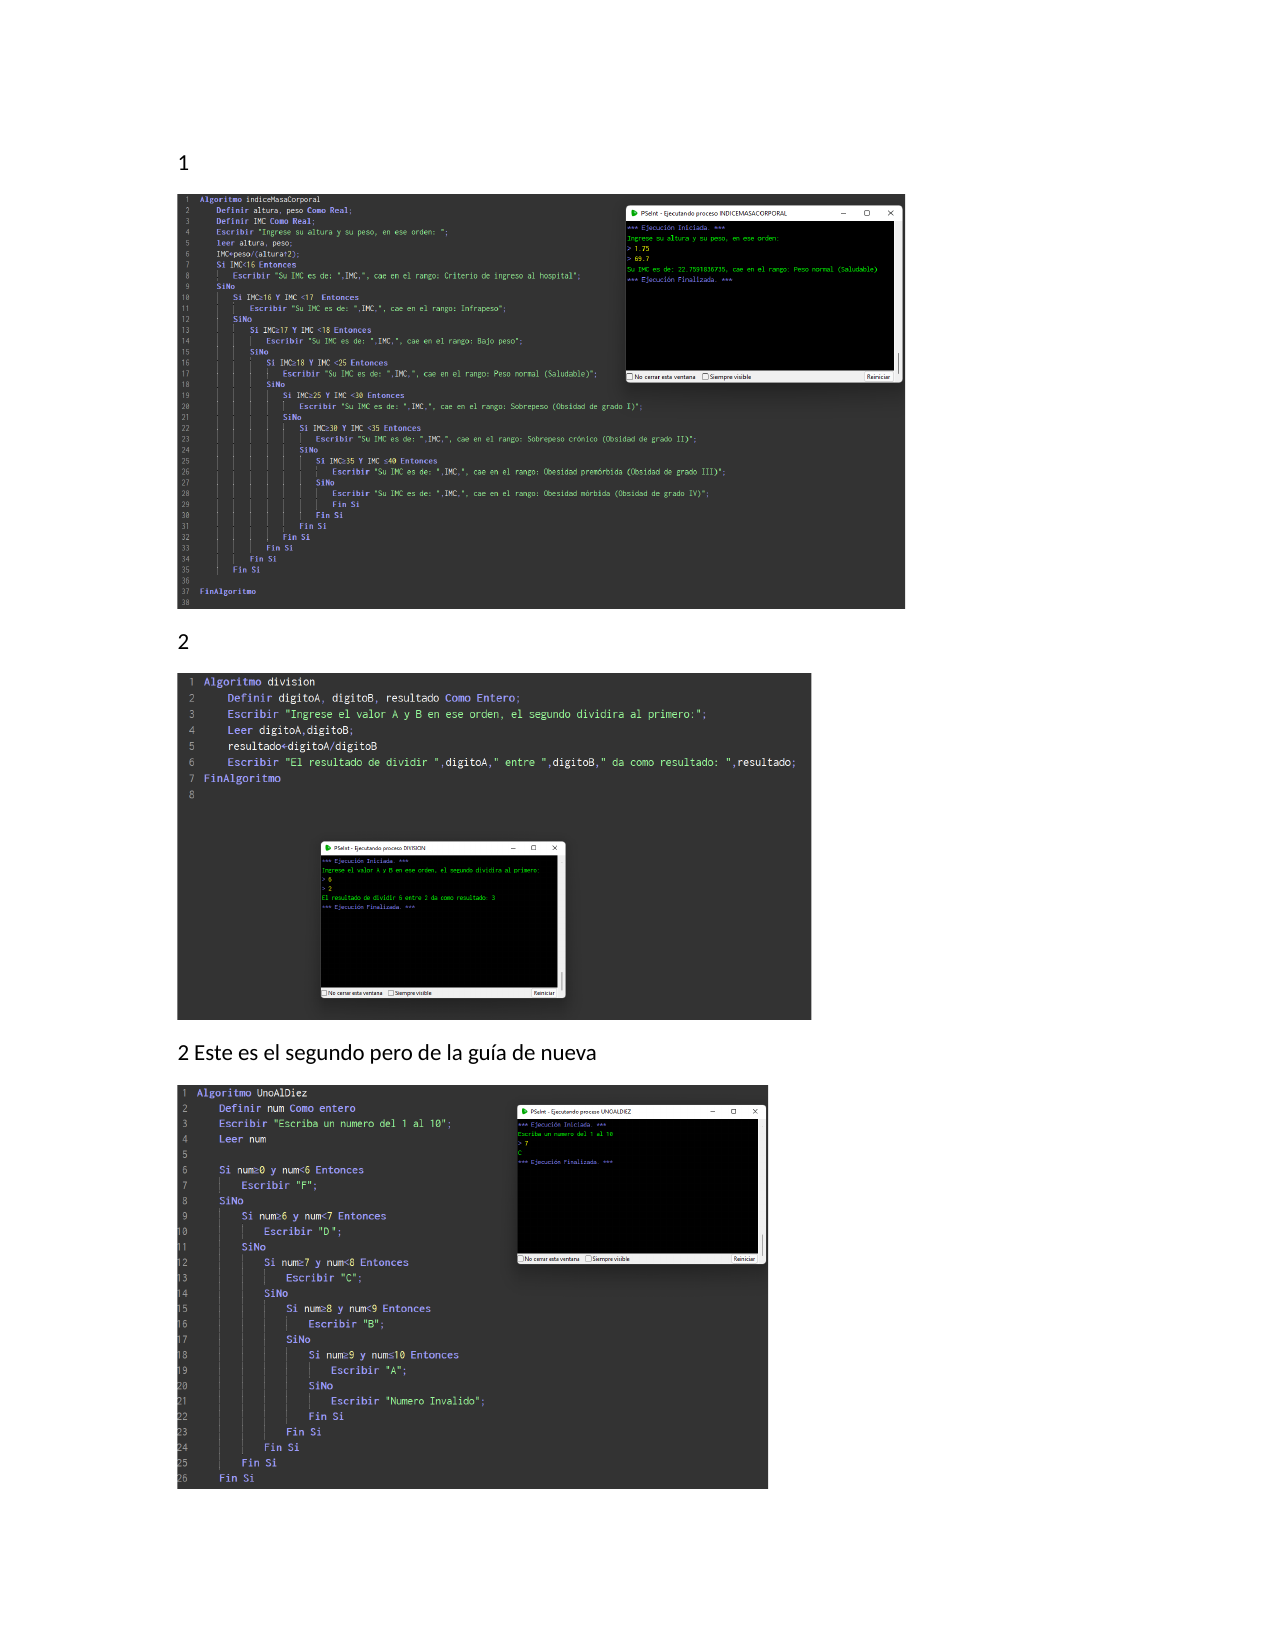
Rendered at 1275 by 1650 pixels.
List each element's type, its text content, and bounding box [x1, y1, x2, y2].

picture [177, 1085, 769, 1489]
text 2 [177, 627, 1098, 655]
text 1 [177, 148, 1098, 176]
picture [177, 673, 812, 1020]
text 2 Este es el segundo pero de la guía de nueva [177, 1038, 1098, 1066]
picture [177, 194, 906, 609]
